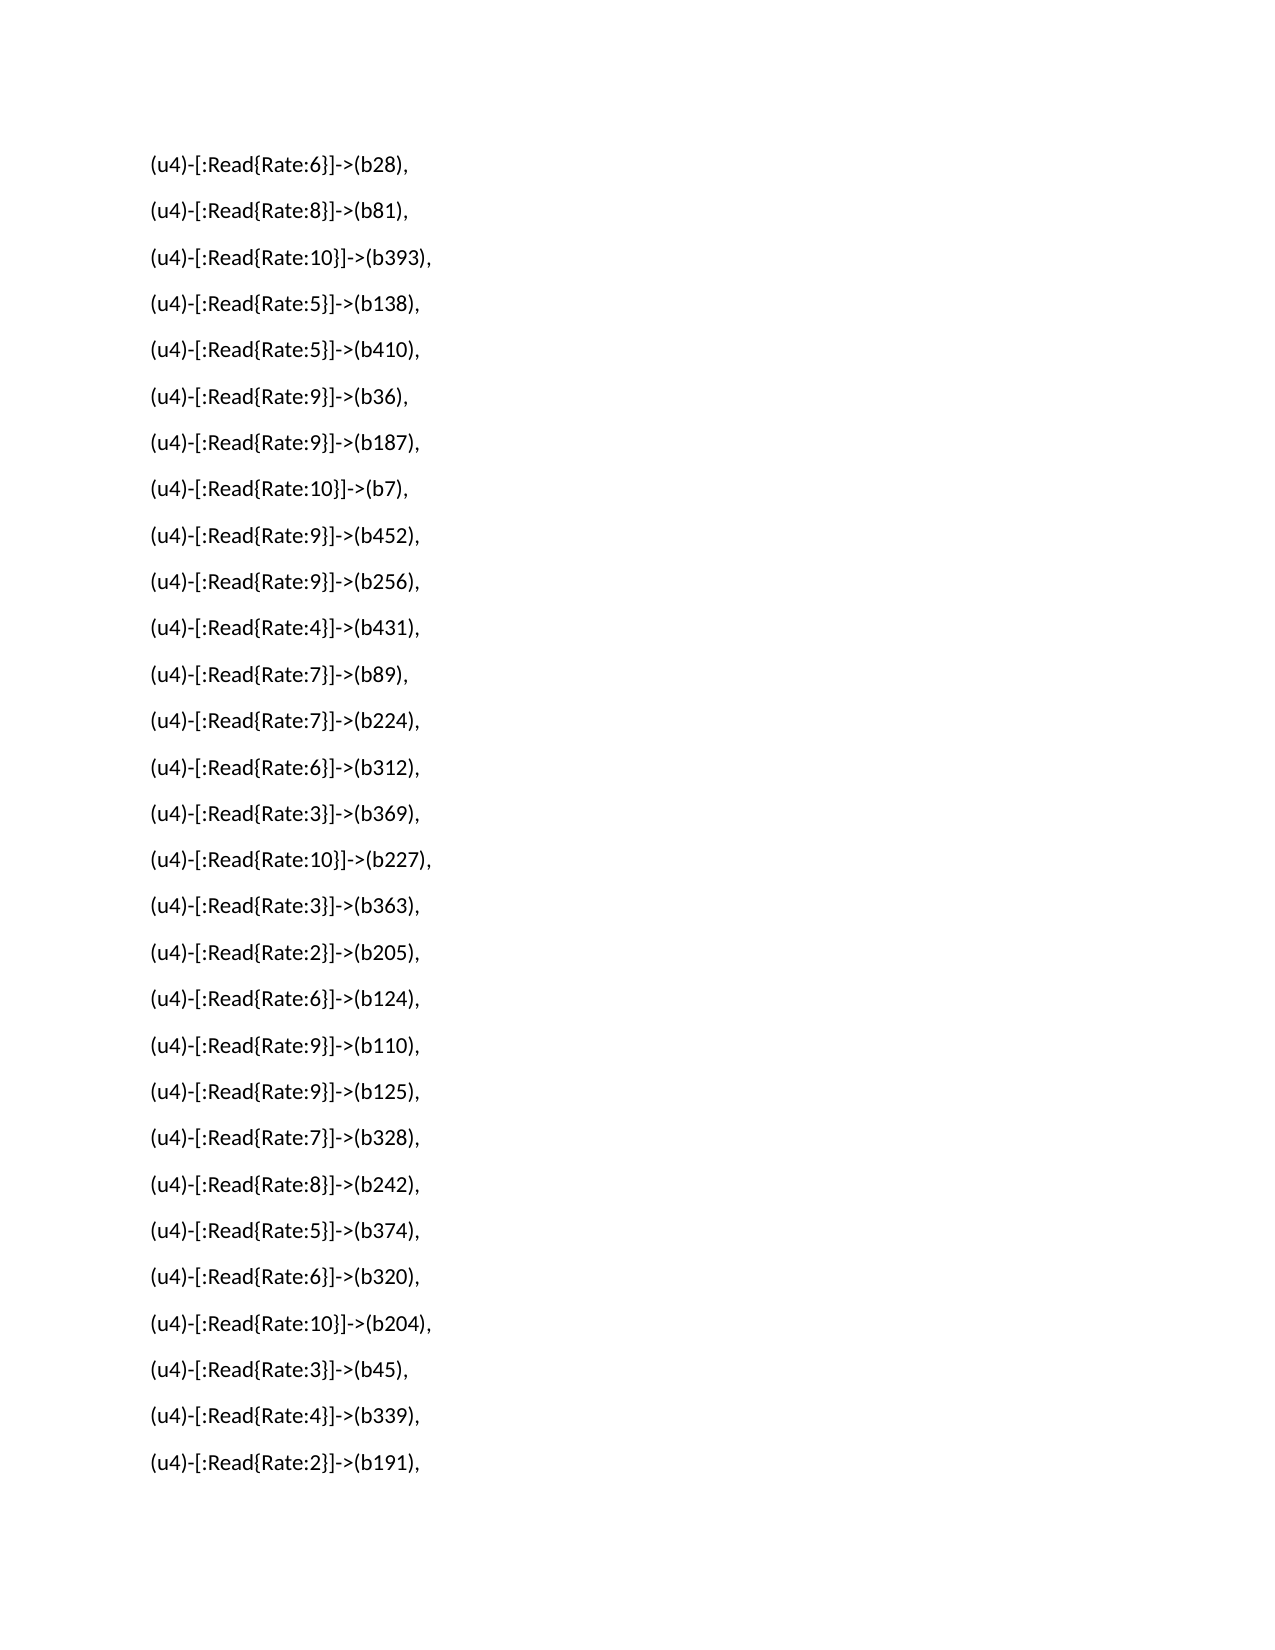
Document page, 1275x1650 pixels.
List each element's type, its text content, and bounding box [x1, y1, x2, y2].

text (u4)-[:Read{Rate:5}]->(b138), [150, 289, 1125, 317]
text (u4)-[:Read{Rate:8}]->(b81), [150, 196, 1125, 224]
text (u4)-[:Read{Rate:10}]->(b227), [150, 845, 1125, 873]
text (u4)-[:Read{Rate:8}]->(b242), [150, 1170, 1125, 1198]
text (u4)-[:Read{Rate:3}]->(b369), [150, 799, 1125, 827]
text (u4)-[:Read{Rate:6}]->(b320), [150, 1262, 1125, 1291]
text (u4)-[:Read{Rate:7}]->(b328), [150, 1123, 1125, 1151]
text (u4)-[:Read{Rate:9}]->(b36), [150, 382, 1125, 410]
text (u4)-[:Read{Rate:2}]->(b191), [150, 1448, 1125, 1476]
text (u4)-[:Read{Rate:7}]->(b89), [150, 660, 1125, 688]
text (u4)-[:Read{Rate:4}]->(b339), [150, 1402, 1125, 1429]
text (u4)-[:Read{Rate:9}]->(b256), [150, 567, 1125, 595]
text (u4)-[:Read{Rate:3}]->(b363), [150, 892, 1125, 920]
text (u4)-[:Read{Rate:6}]->(b312), [150, 753, 1125, 781]
text (u4)-[:Read{Rate:4}]->(b431), [150, 613, 1125, 642]
text (u4)-[:Read{Rate:6}]->(b124), [150, 984, 1125, 1012]
text (u4)-[:Read{Rate:9}]->(b110), [150, 1031, 1125, 1059]
text (u4)-[:Read{Rate:10}]->(b393), [150, 243, 1125, 271]
text (u4)-[:Read{Rate:7}]->(b224), [150, 706, 1125, 734]
text (u4)-[:Read{Rate:9}]->(b125), [150, 1077, 1125, 1105]
text (u4)-[:Read{Rate:9}]->(b187), [150, 428, 1125, 456]
text (u4)-[:Read{Rate:9}]->(b452), [150, 521, 1125, 549]
text (u4)-[:Read{Rate:5}]->(b374), [150, 1216, 1125, 1244]
text (u4)-[:Read{Rate:6}]->(b28), [150, 150, 1125, 178]
text (u4)-[:Read{Rate:3}]->(b45), [150, 1355, 1125, 1383]
text (u4)-[:Read{Rate:5}]->(b410), [150, 335, 1125, 363]
text (u4)-[:Read{Rate:2}]->(b205), [150, 938, 1125, 966]
text (u4)-[:Read{Rate:10}]->(b204), [150, 1309, 1125, 1337]
text (u4)-[:Read{Rate:10}]->(b7), [150, 474, 1125, 502]
